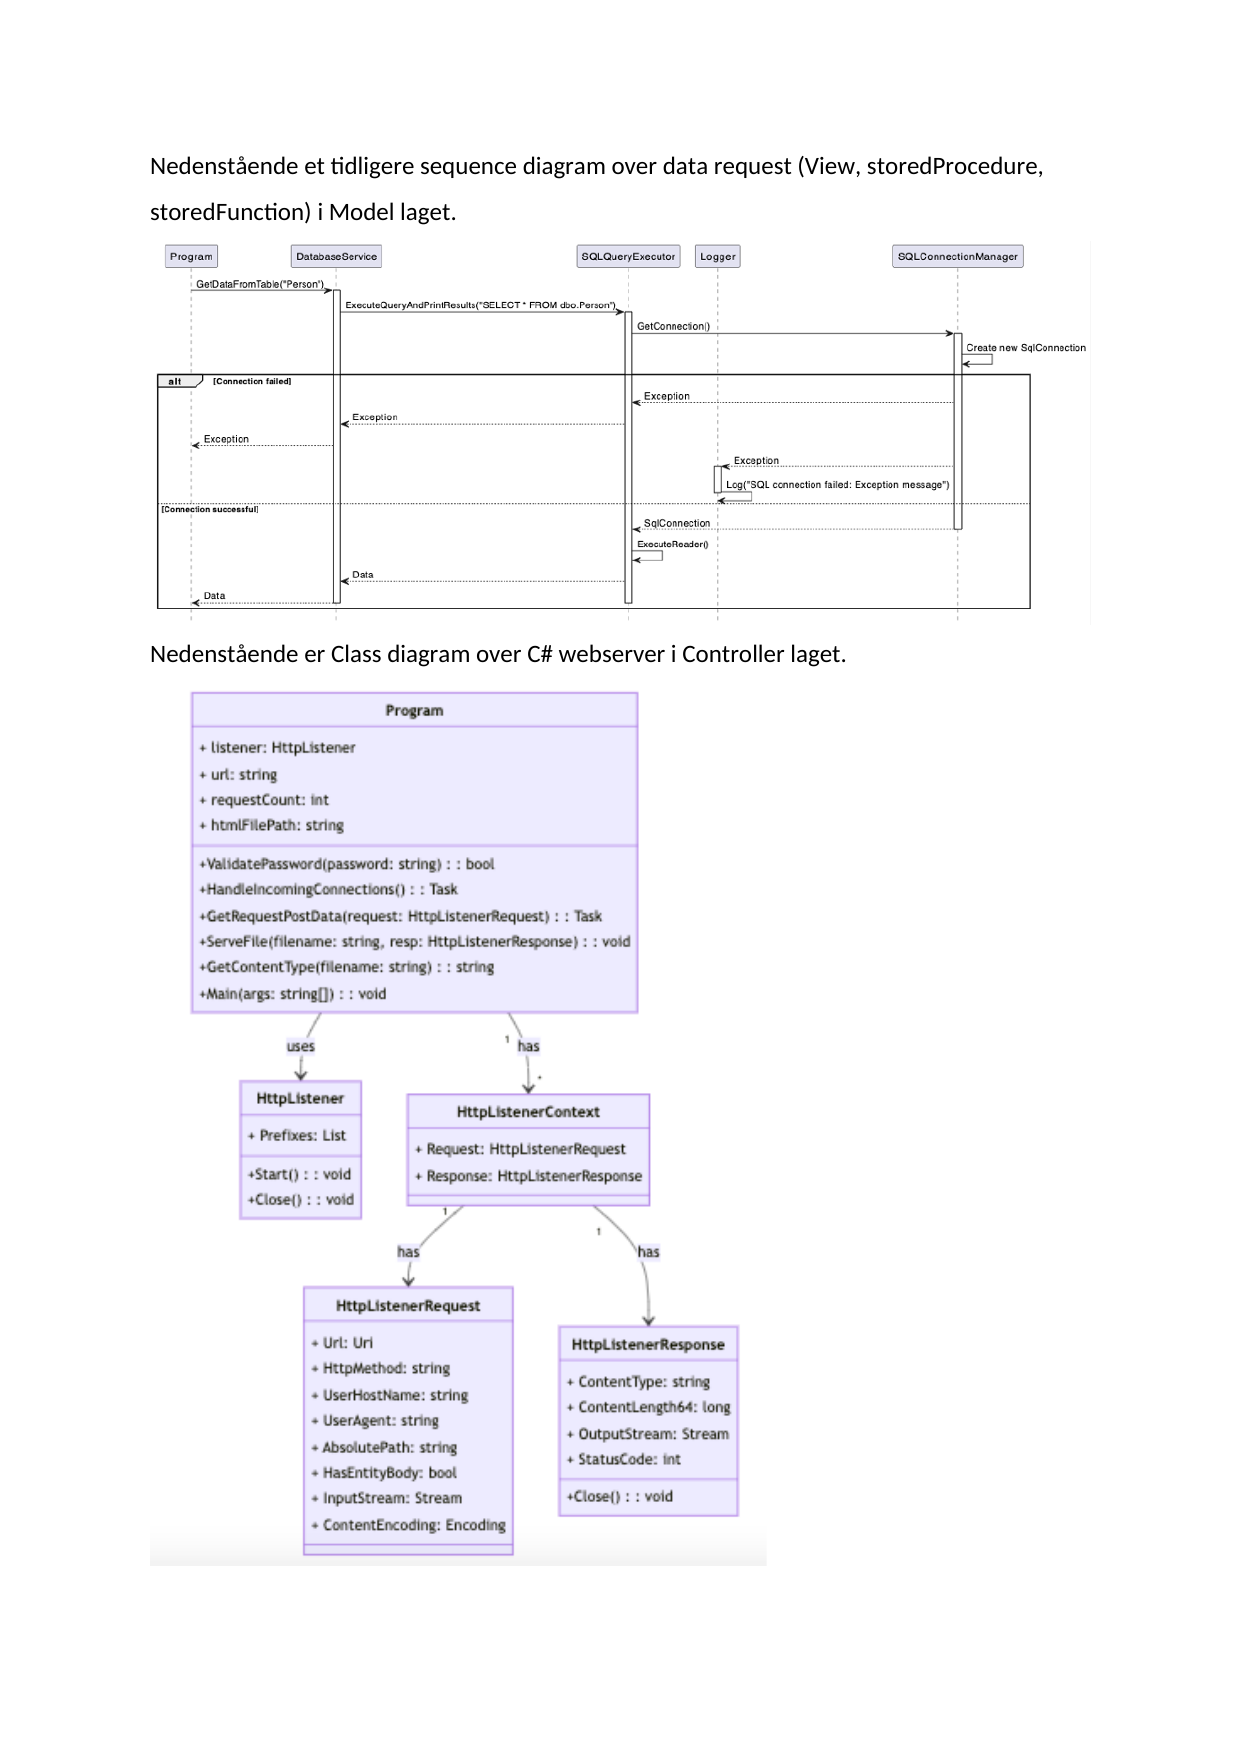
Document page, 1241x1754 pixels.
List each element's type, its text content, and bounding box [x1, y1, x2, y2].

text Nedenstående er Class diagram over C# webserver i Controller laget. [150, 639, 1090, 669]
text Nedenstående et tidligere sequence diagram over data request (View, storedProcedure, storedFunction) i Model laget. [150, 150, 1090, 226]
picture [150, 684, 767, 1566]
picture [150, 241, 1091, 625]
